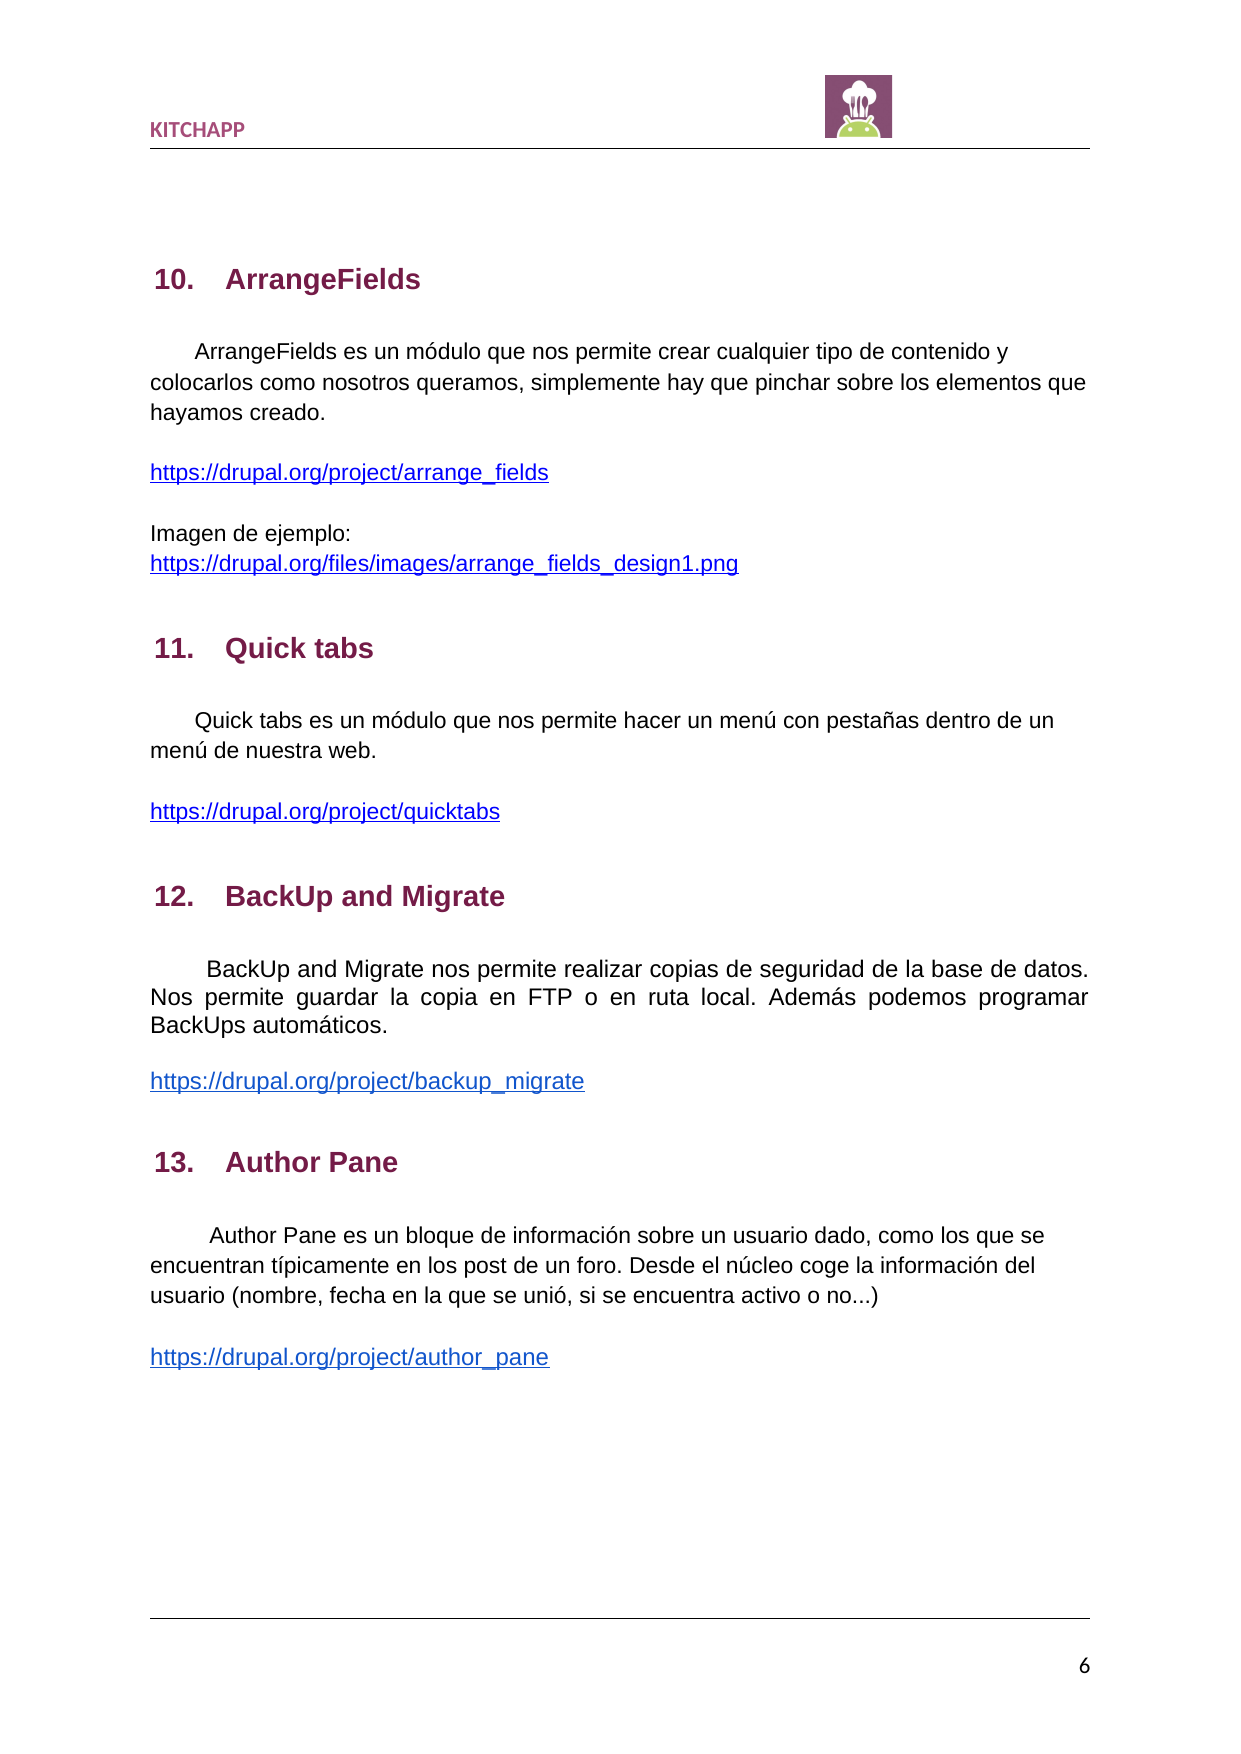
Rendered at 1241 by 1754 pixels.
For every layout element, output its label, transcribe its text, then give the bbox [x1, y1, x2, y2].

subtitle Author Pane [194, 1146, 1090, 1179]
text BackUp and Migrate nos permite realizar copias de seguridad de la base de datos. Nos permite guardar la copia en FTP o en ruta local. Además podemos programar BackUps automáticos. [150, 955, 1090, 1038]
subtitle BackUp and Migrate [194, 879, 1090, 913]
text Author Pane es un bloque de información sobre un usuario dado, como los que se encuentran típicamente en los post de un foro. Desde el núcleo coge la información del usuario (nombre, fecha en la que se unió, si se encuentra activo o no...) [150, 1222, 1090, 1308]
text https://drupal.org/project/author_pane [150, 1312, 1090, 1431]
subtitle Quick tabs [194, 631, 1090, 664]
text Quick tabs es un módulo que nos permite hacer un menú con pestañas dentro de un menú de nuestra web. [150, 707, 1090, 764]
picture [825, 75, 893, 138]
text https://drupal.org/project/arrange_fields [150, 459, 1090, 485]
text https://drupal.org/project/backup_migrate [150, 1038, 1090, 1094]
text Imagen de ejemplo: [150, 519, 1090, 546]
text https://drupal.org/project/quicktabs [150, 798, 1090, 824]
text ArrangeFields es un módulo que nos permite crear cualquier tipo de contenido y colocarlos como nosotros queramos, simplemente hay que pinchar sobre los elementos que hayamos creado. [150, 338, 1090, 425]
subtitle ArrangeFields [194, 262, 1090, 296]
text https://drupal.org/files/images/arrange_fields_design1.png [150, 550, 1090, 576]
